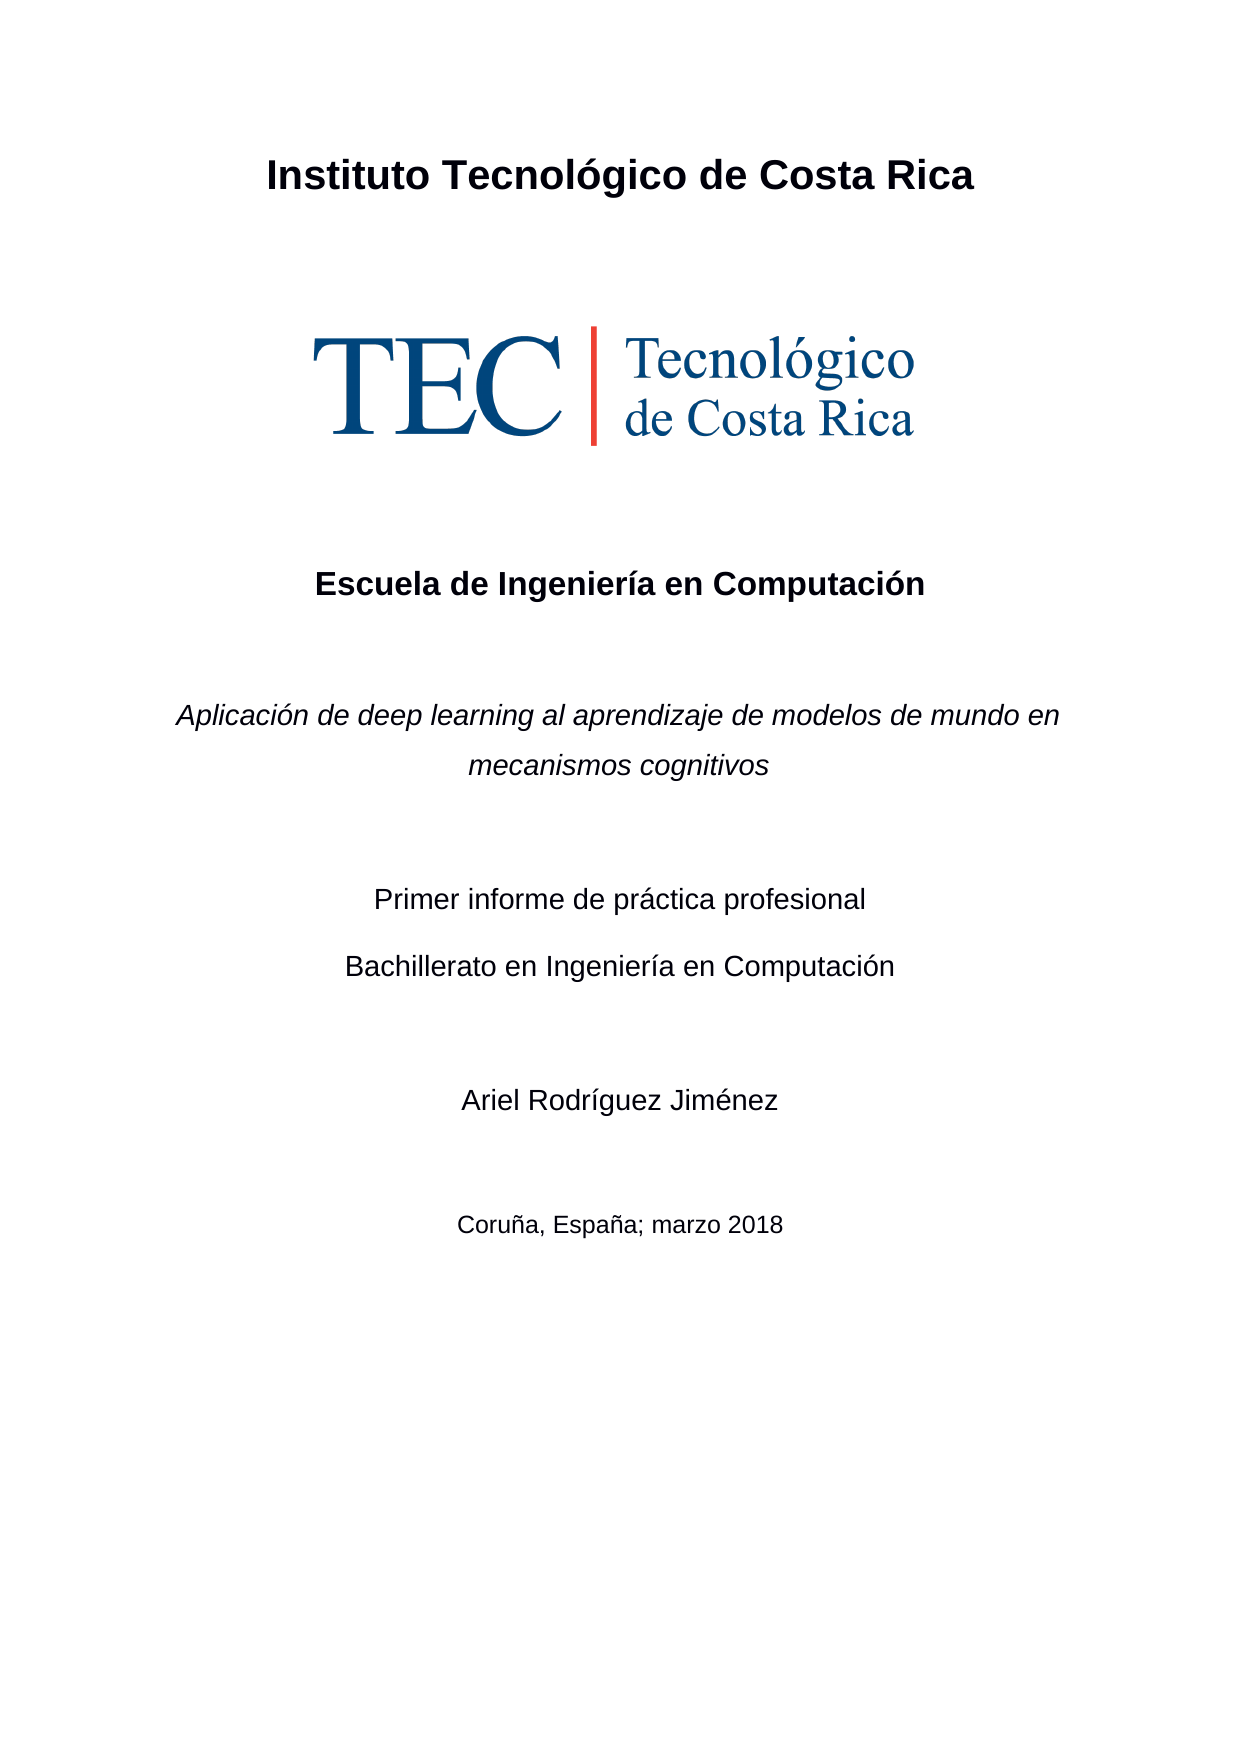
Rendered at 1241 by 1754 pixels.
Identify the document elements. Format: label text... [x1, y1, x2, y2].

text Primer informe de práctica profesional [150, 882, 1090, 916]
picture [245, 298, 995, 474]
text Instituto Tecnológico de Costa Rica [150, 150, 1090, 198]
text Bachillerato en Ingeniería en Computación [150, 949, 1090, 983]
text Ariel Rodríguez Jiménez [150, 1083, 1090, 1117]
text Escuela de Ingeniería en Computación [150, 564, 1090, 602]
text Coruña, España; marzo 2018 [150, 1210, 1090, 1238]
text Aplicación de deep learning al aprendizaje de modelos de mundo en mecanismos cognitivos [150, 698, 1090, 782]
